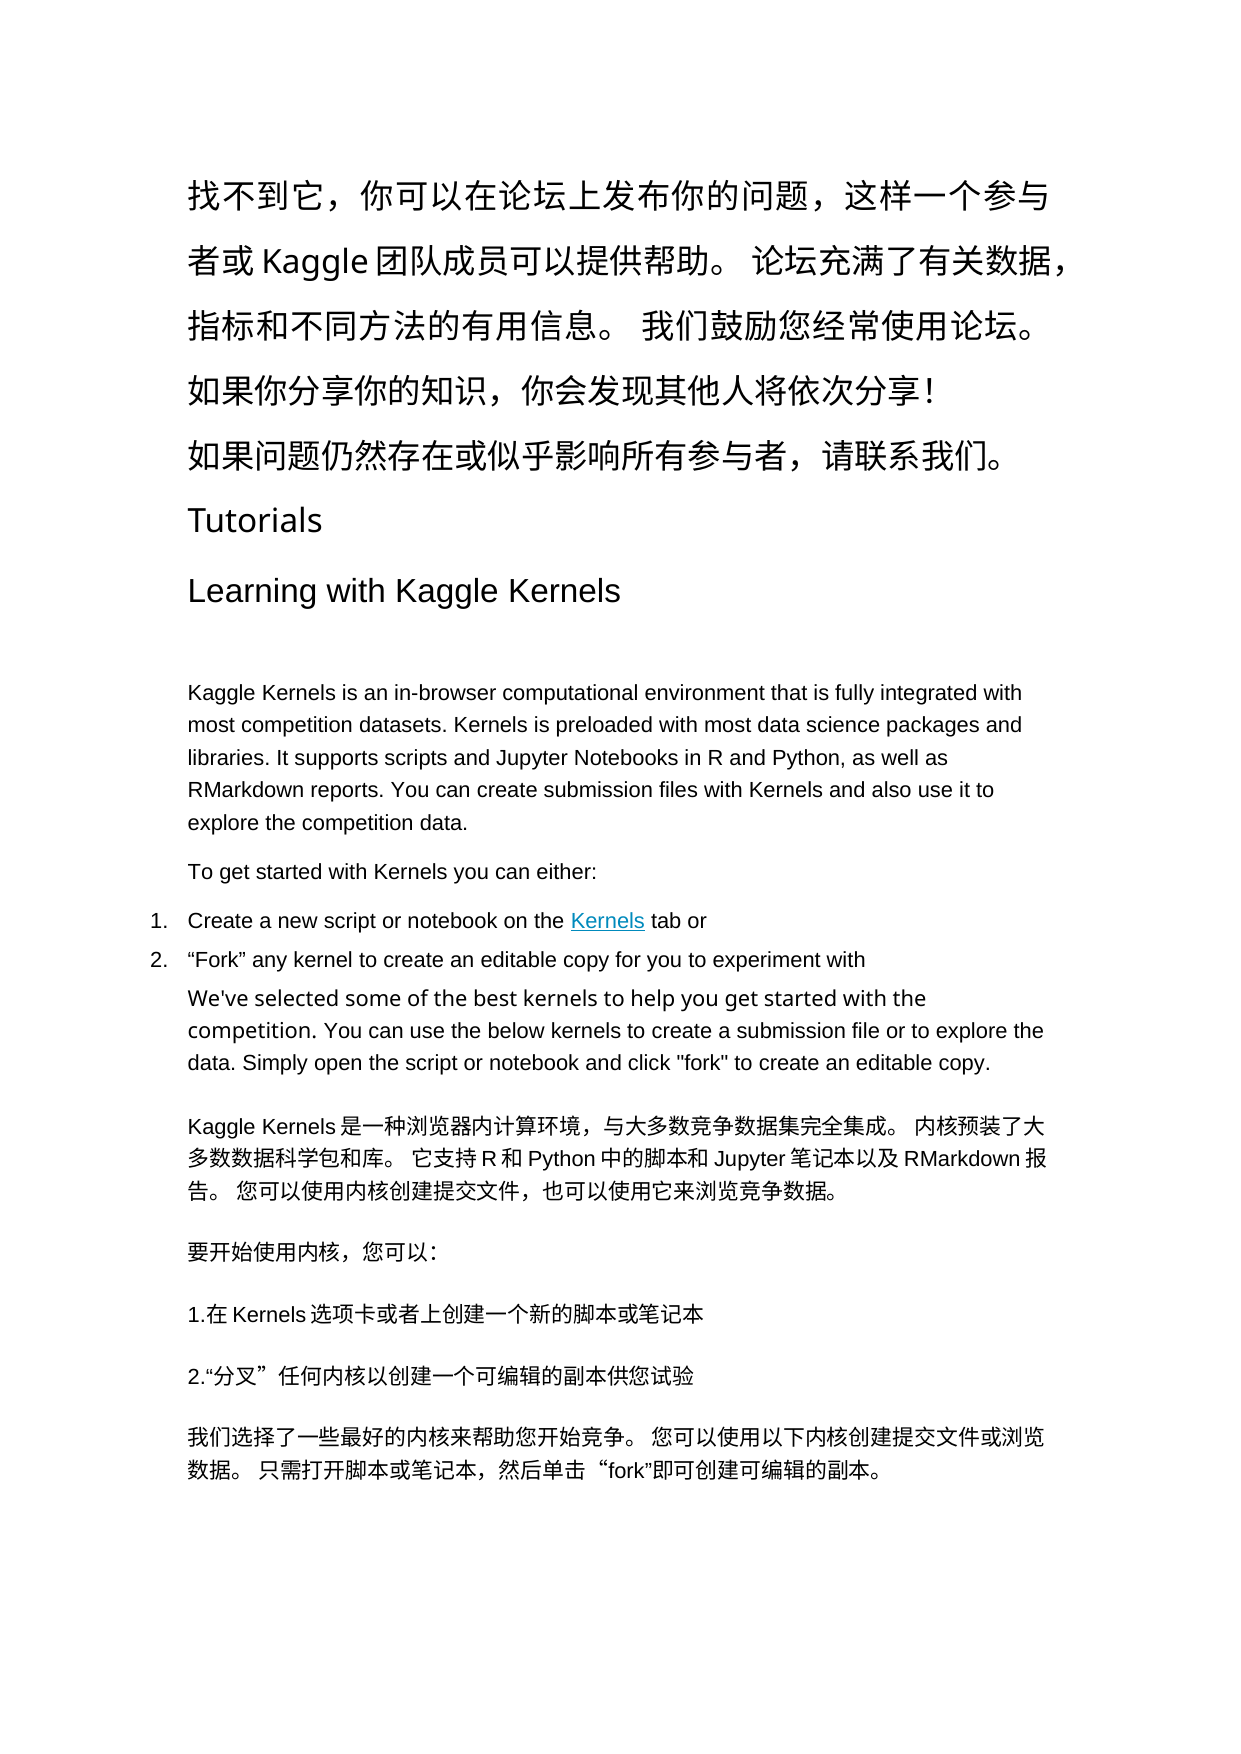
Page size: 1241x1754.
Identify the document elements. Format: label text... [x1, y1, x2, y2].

subtitle Learning with Kaggle Kernels [187, 558, 1053, 623]
text Tutorials [187, 487, 1053, 552]
text We've selected some of the best kernels to help you get started with the competition. You can use the below kernels to create a submission file or to explore the data. Simply open the script or notebook and click "fork" to create an editable copy. [187, 982, 1053, 1079]
list Create a new script or notebook on the Kernels tab or [150, 904, 1053, 937]
text Kaggle Kernels is an in-browser computational environment that is fully integrated with most competition datasets. Kernels is preloaded with most data science packages and libraries. It supports scripts and Jupyter Notebooks in R and Python, as well as RMarkdown reports. You can create submission files with Kernels and also use it to explore the competition data. [187, 676, 1053, 839]
text 如果问题仍然存在或似乎影响所有参与者，请联系我们。 [187, 422, 1053, 487]
text To get started with Kernels you can either: [187, 855, 1053, 888]
list “Fork” any kernel to create an editable copy for you to experiment with [150, 943, 1053, 975]
text 2.“分叉”任何内核以创建一个可编辑的副本供您试验 [187, 1358, 1053, 1391]
text 1.在Kernels选项卡或者上创建一个新的脚本或笔记本 [187, 1297, 1053, 1329]
text 要开始使用内核，您可以： [187, 1235, 1053, 1267]
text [187, 162, 1053, 422]
text Kaggle Kernels是一种浏览器内计算环境，与大多数竞争数据集完全集成。 内核预装了大多数数据科学包和库。 它支持R和Python中的脚本和Jupyter笔记本以及RMarkdown报告。 您可以使用内核创建提交文件，也可以使用它来浏览竞争数据。 [187, 1108, 1053, 1206]
text 我们选择了一些最好的内核来帮助您开始竞争。 您可以使用以下内核创建提交文件或浏览数据。 只需打开脚本或笔记本，然后单击“fork”即可创建可编辑的副本。 [187, 1420, 1053, 1485]
